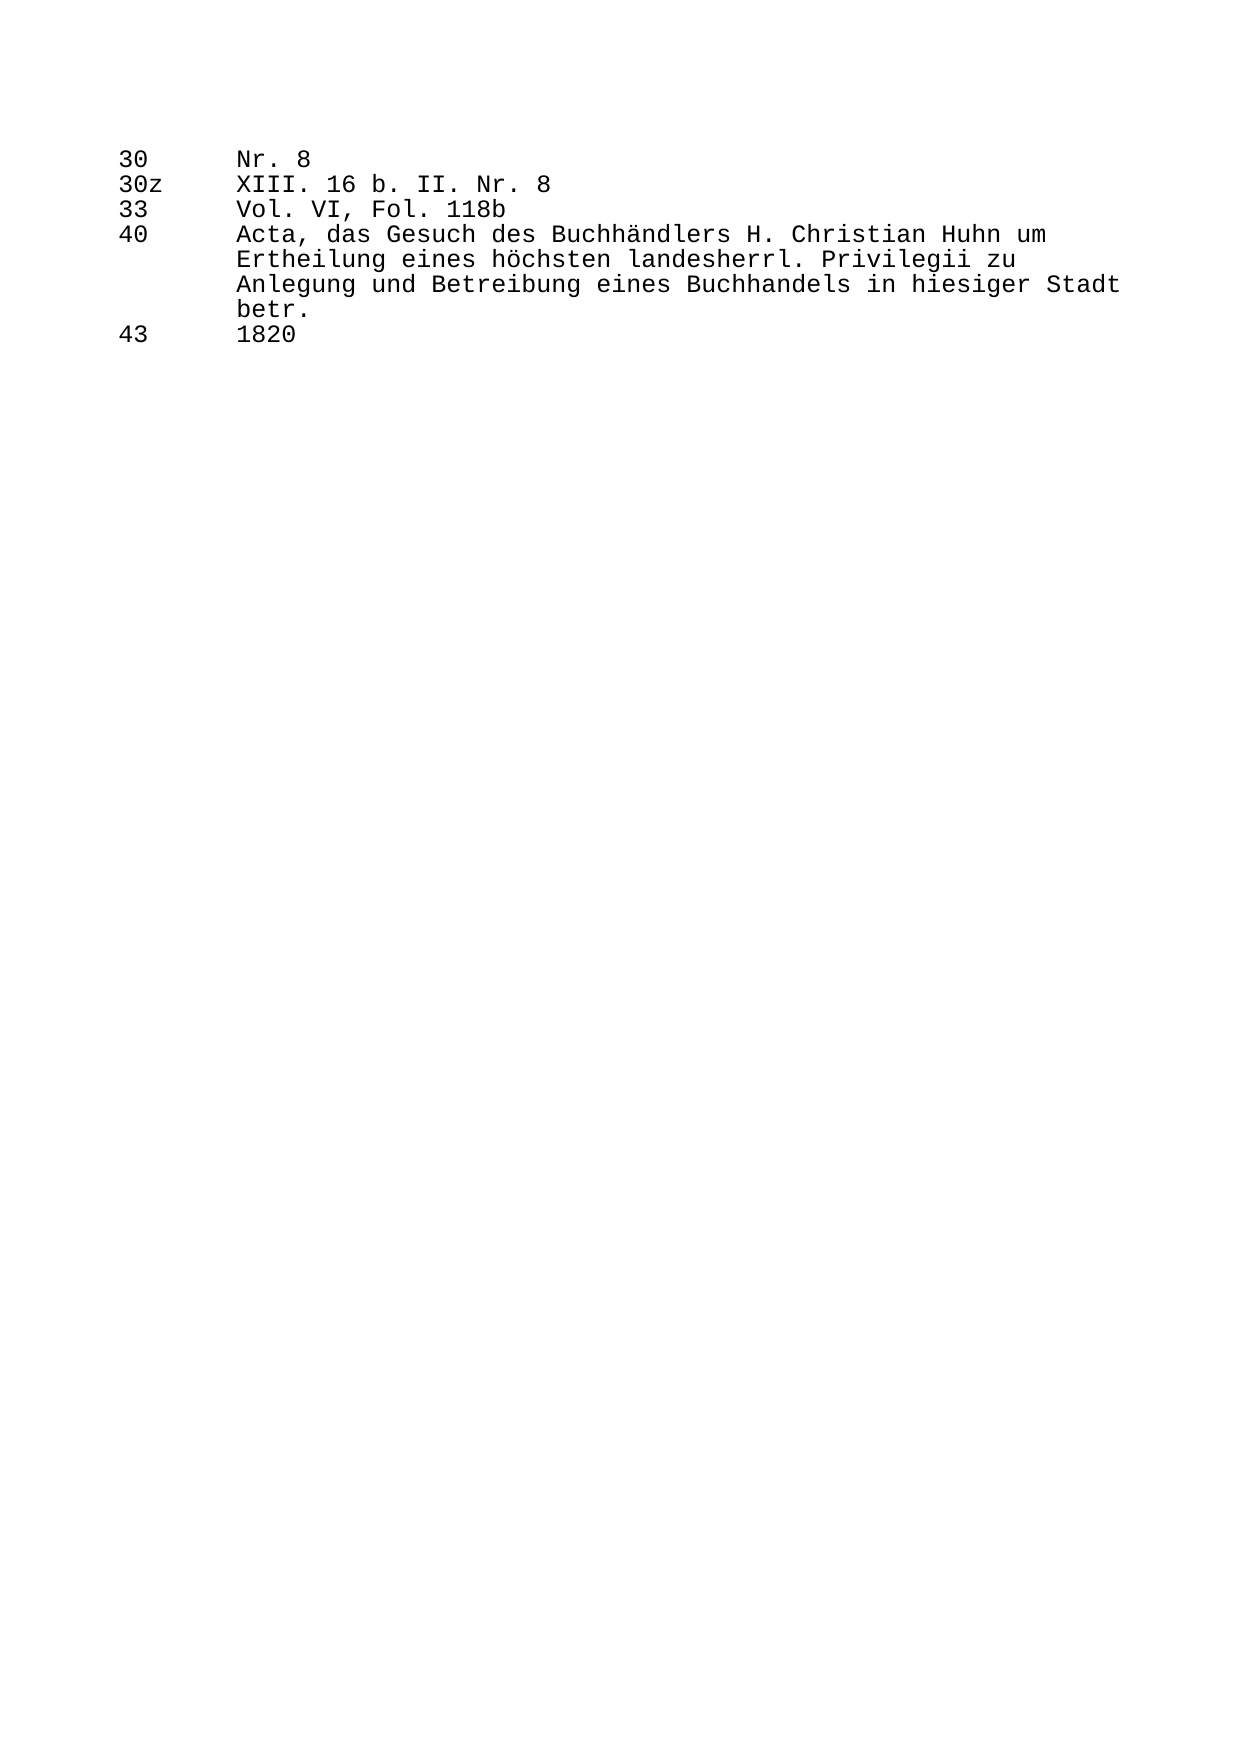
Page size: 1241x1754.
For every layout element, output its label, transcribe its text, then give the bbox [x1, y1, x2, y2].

text 30 Nr. 8 [118, 148, 1122, 173]
text 43 1820 [118, 323, 1122, 348]
text 30z XIII. 16 b. II. Nr. 8 [118, 173, 1122, 198]
text 33 Vol. VI, Fol. 118b [118, 198, 1122, 223]
text 40 Acta, das Gesuch des p[5{Buchhändler}s H. 2{Christian} 1{Huhn}]p um Ertheilung eines höchsten landesherrl. Privilegii zu Anlegung und Betreibung eines s[Buchhandel]ss in hiesiger Stadt betr. [118, 223, 1122, 323]
